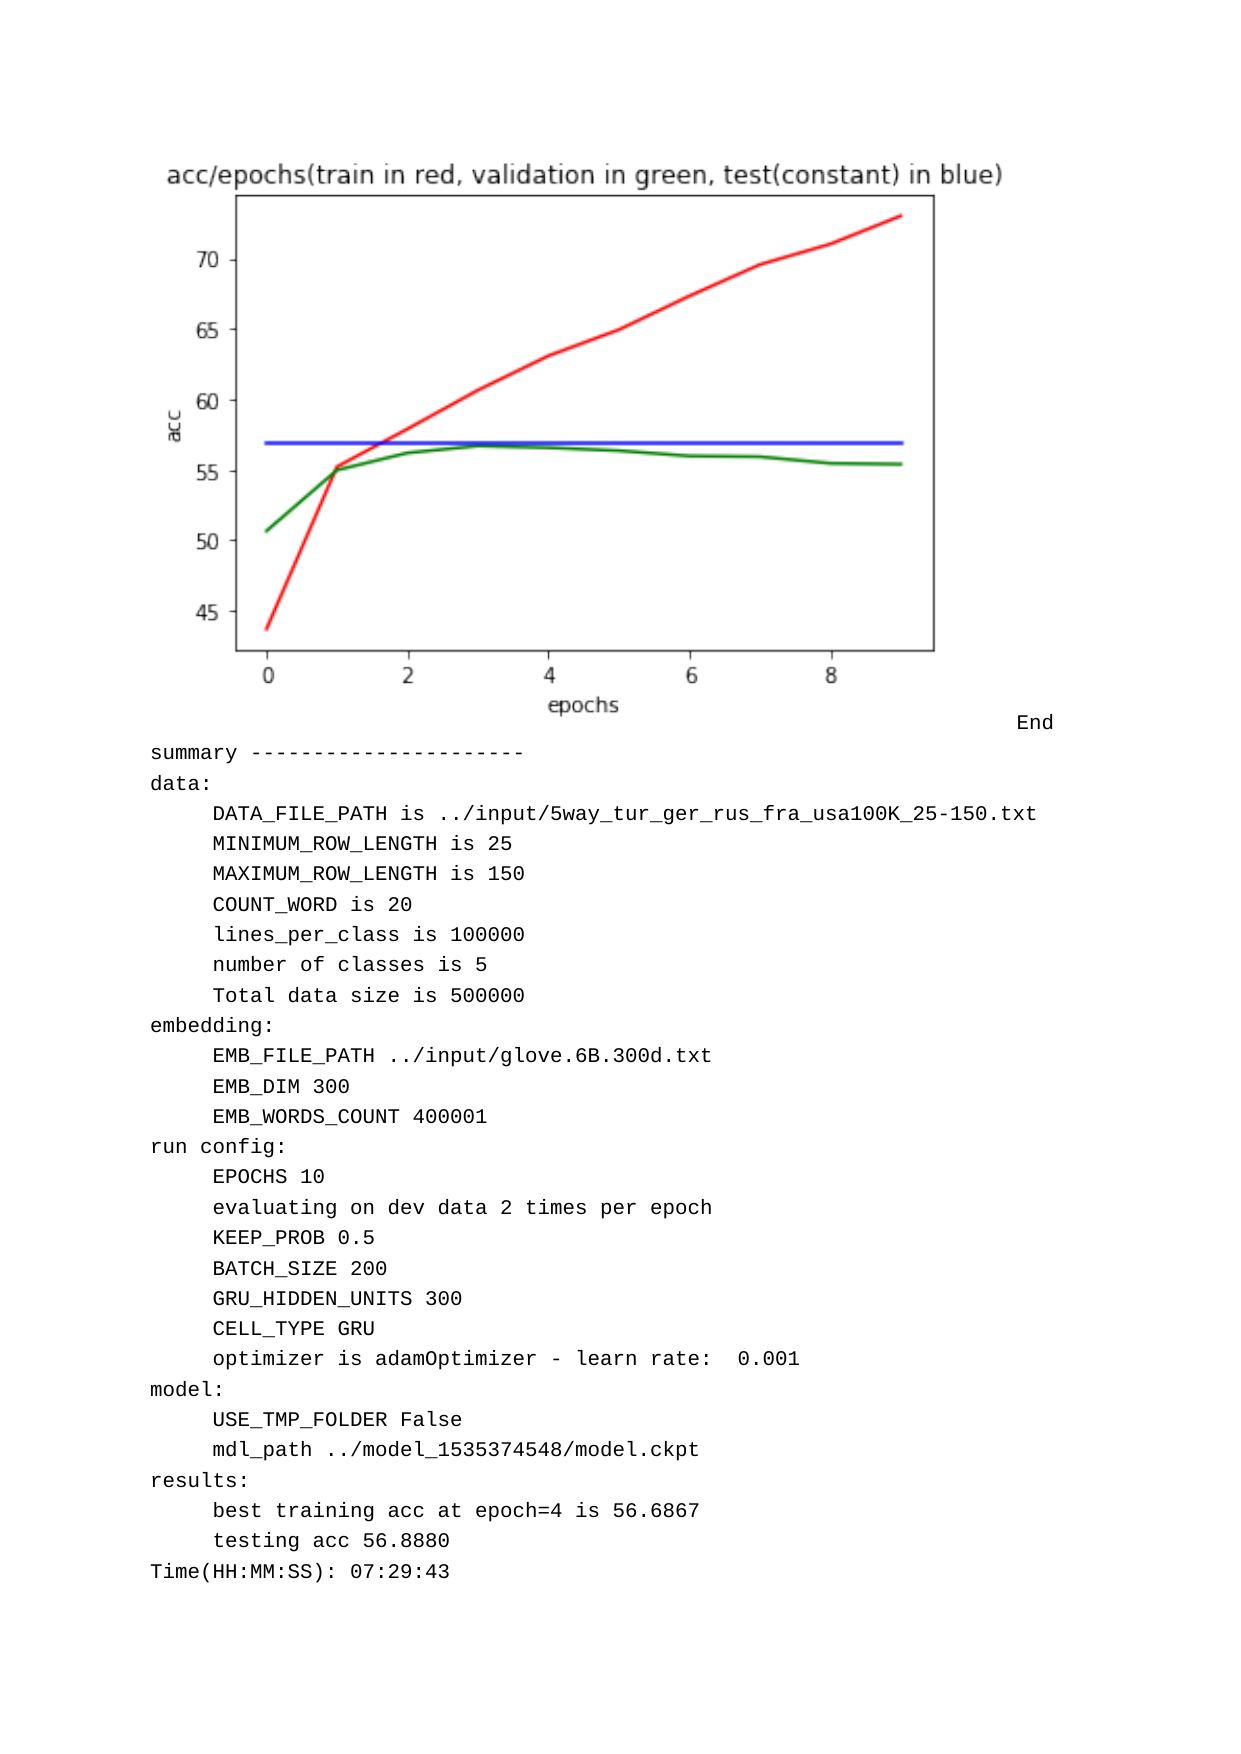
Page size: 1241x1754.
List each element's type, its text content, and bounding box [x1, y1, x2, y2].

text testing acc 56.8880 [150, 1524, 1090, 1554]
text COUNT_WORD is 20 [150, 887, 1090, 917]
text EMB_DIM 300 [150, 1069, 1090, 1099]
text mdl_path ../model_1535374548/model.ckpt [150, 1433, 1090, 1463]
text KEEP_PROB 0.5 [150, 1221, 1090, 1251]
text EPOCHS 10 [150, 1160, 1090, 1190]
text DATA_FILE_PATH is ../input/5way_tur_ger_rus_fra_usa100K_25-150.txt [150, 796, 1090, 826]
text lines_per_class is 100000 [150, 917, 1090, 948]
text data: [150, 766, 1090, 796]
text MAXIMUM_ROW_LENGTH is 150 [150, 857, 1090, 887]
text EMB_WORDS_COUNT 400001 [150, 1099, 1090, 1129]
text GRU_HIDDEN_UNITS 300 [150, 1281, 1090, 1311]
text Time(HH:MM:SS): 07:29:43 [150, 1554, 1090, 1584]
text model: [150, 1372, 1090, 1402]
picture [150, 150, 1017, 730]
text Total data size is 500000 [150, 978, 1090, 1008]
text results: [150, 1463, 1090, 1493]
text EMB_FILE_PATH ../input/glove.6B.300d.txt [150, 1039, 1090, 1069]
text optimizer is adamOptimizer - learn rate: 0.001 [150, 1342, 1090, 1372]
text CELL_TYPE GRU [150, 1311, 1090, 1342]
text number of classes is 5 [150, 948, 1090, 978]
text evaluating on dev data 2 times per epoch [150, 1190, 1090, 1221]
text BATCH_SIZE 200 [150, 1251, 1090, 1281]
text MINIMUM_ROW_LENGTH is 25 [150, 826, 1090, 857]
text run config: [150, 1129, 1090, 1160]
text best training acc at epoch=4 is 56.6867 [150, 1493, 1090, 1524]
text USE_TMP_FOLDER False [150, 1402, 1090, 1433]
text embedding: [150, 1008, 1090, 1039]
